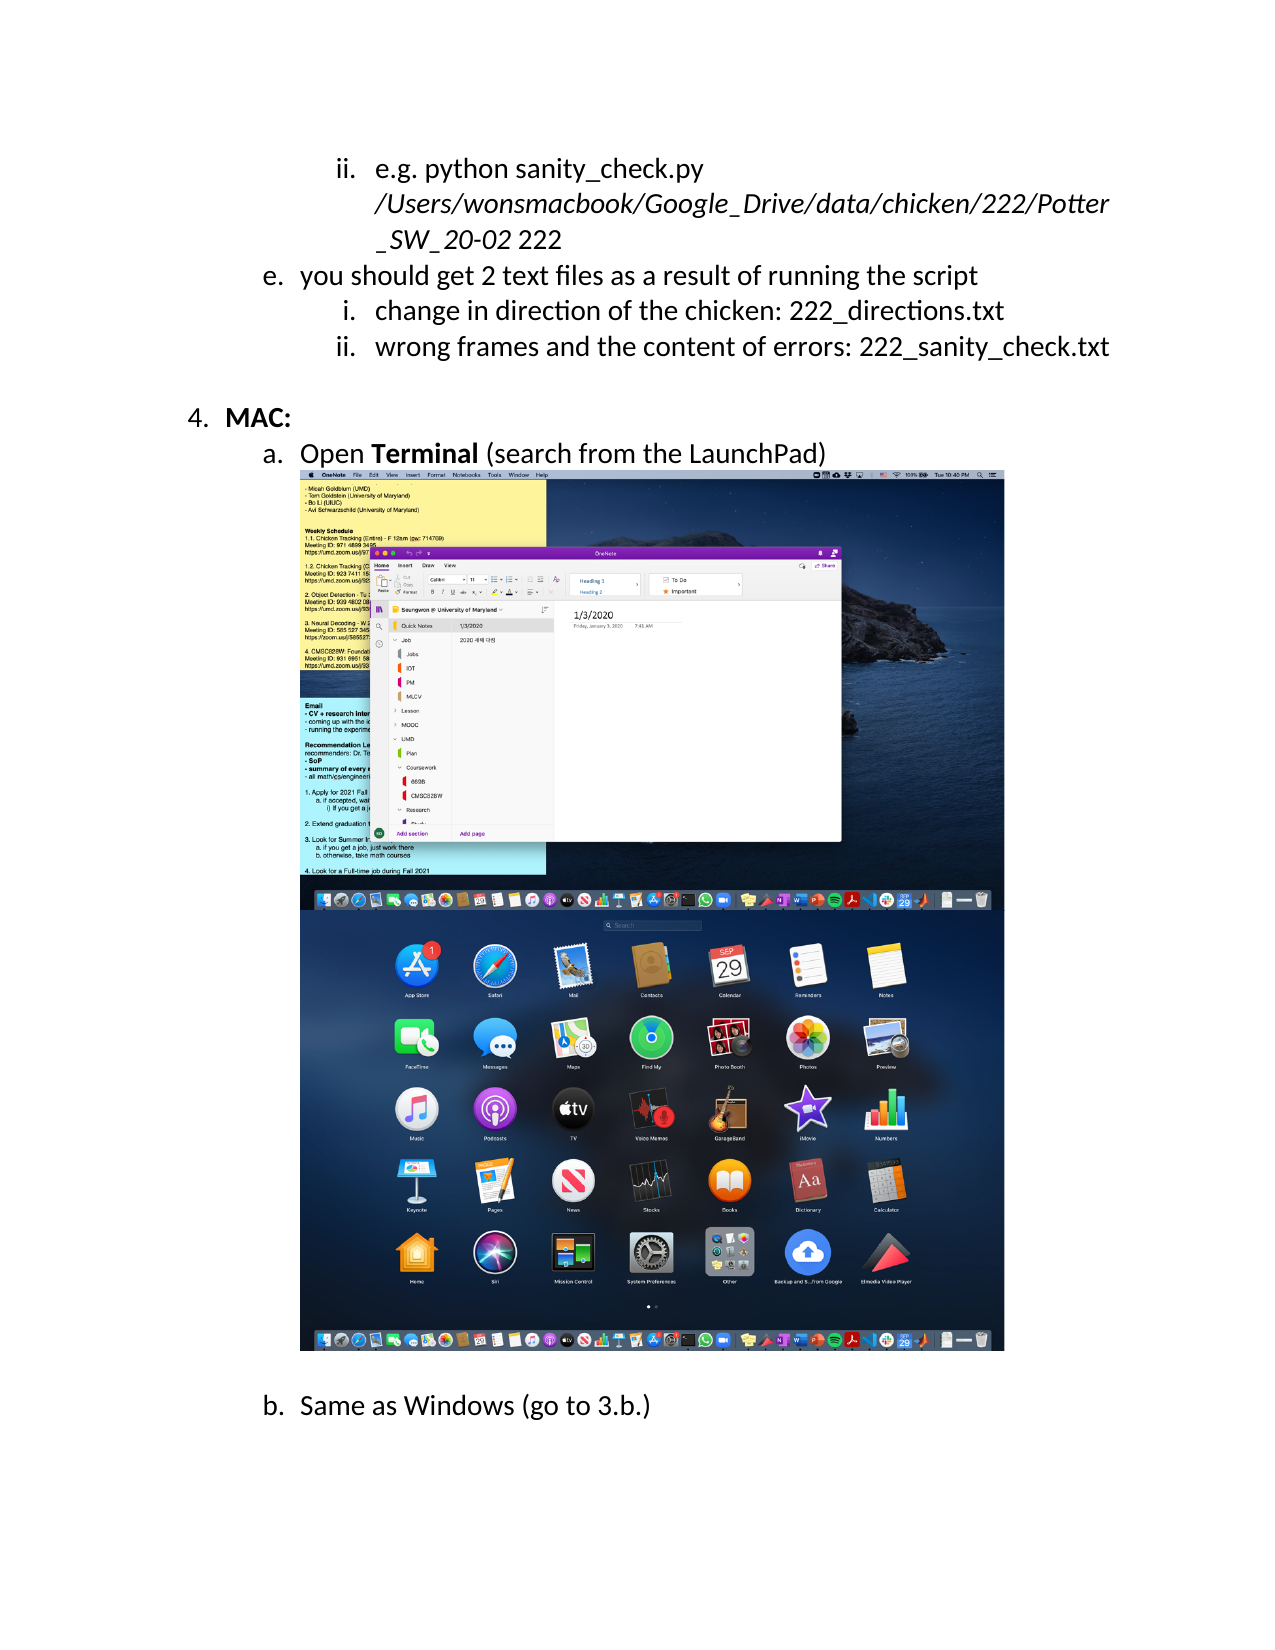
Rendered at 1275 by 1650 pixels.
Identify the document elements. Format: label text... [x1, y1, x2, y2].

list Open Terminal (search from the LaunchPad) [262, 435, 1125, 911]
list you should get 2 text files as a result of running the script [262, 257, 1125, 292]
list wrong frames and the content of errors: 222_sanity_check.txt [356, 328, 1125, 364]
list MAC: [187, 399, 1125, 435]
list Same as Windows (go to 3.b.) [262, 1387, 1125, 1453]
list e.g. python sanity_check.py /Users/wonsmacbook/Google_Drive/data/chicken/222/Potter_SW_20-02 222 [356, 150, 1125, 257]
picture [300, 470, 1005, 1351]
list change in direction of the chicken: 222_directions.txt [356, 292, 1125, 328]
